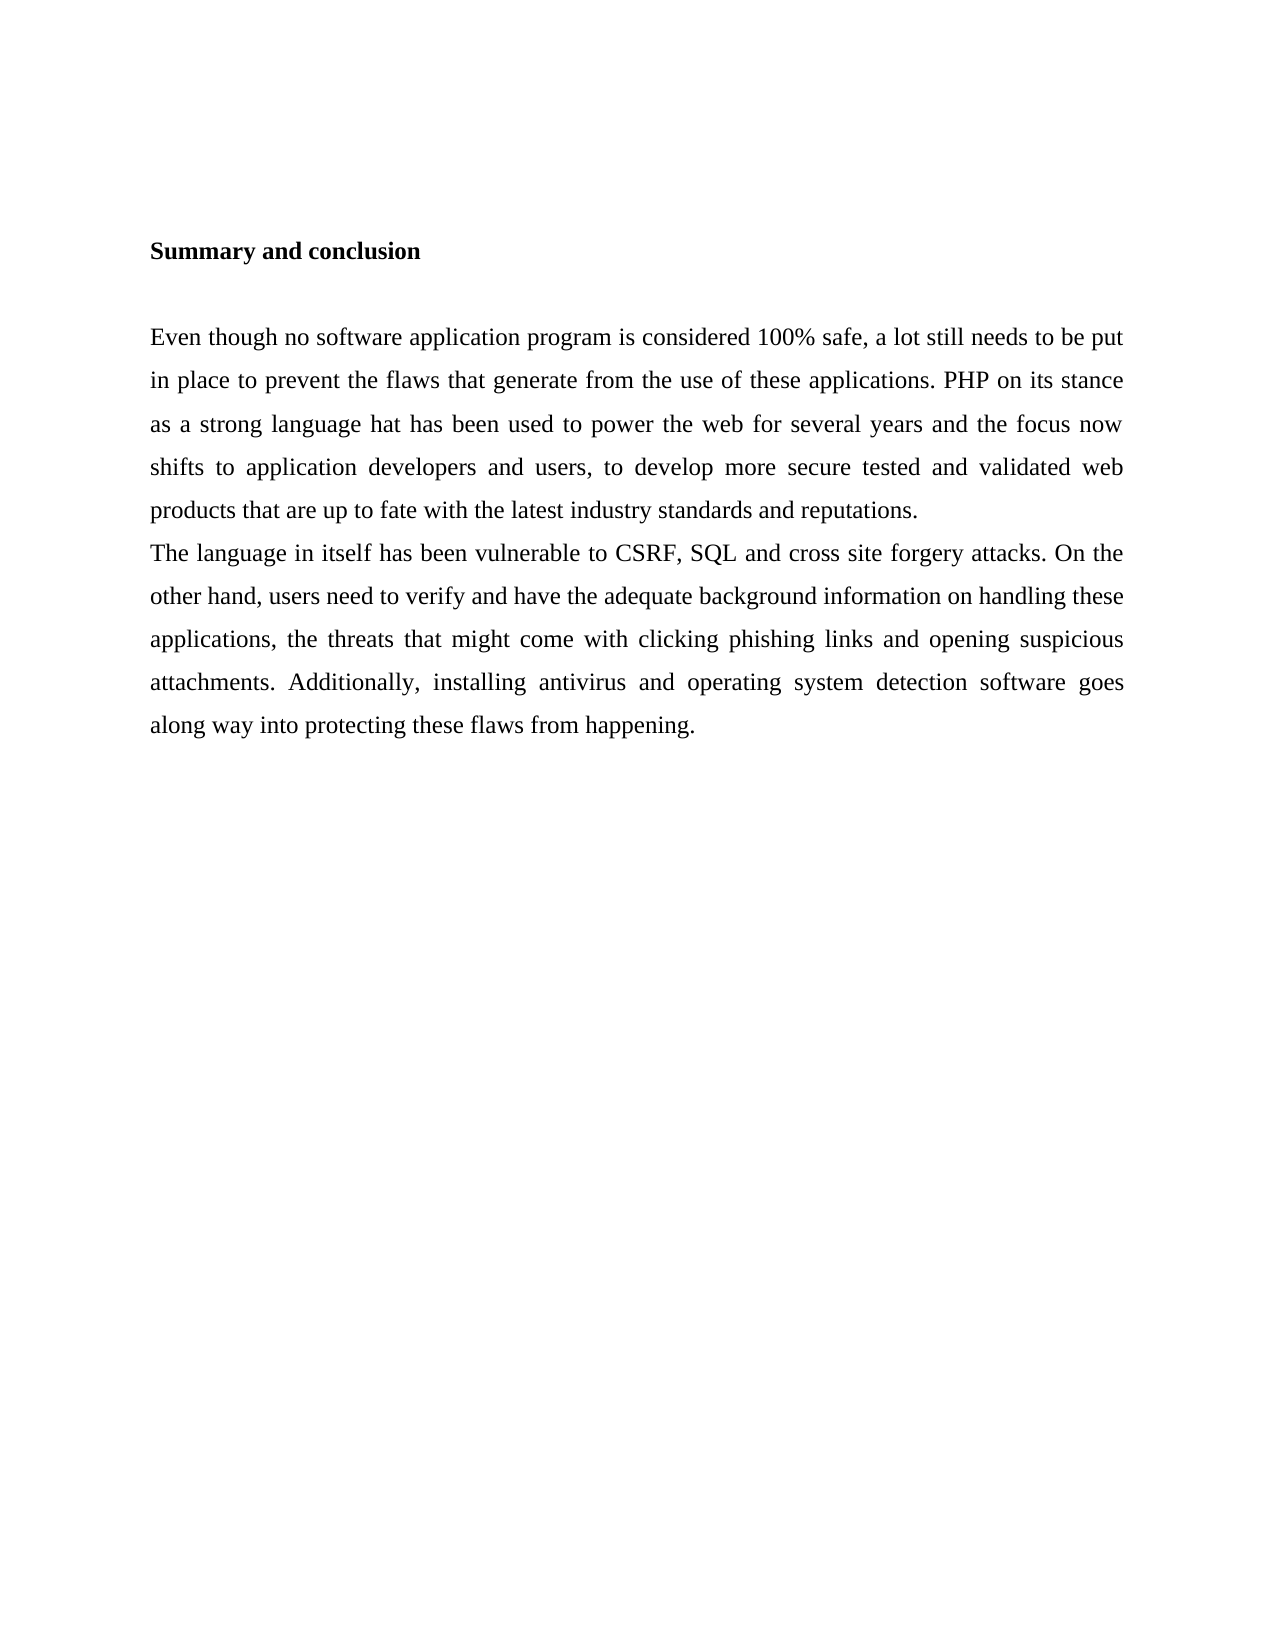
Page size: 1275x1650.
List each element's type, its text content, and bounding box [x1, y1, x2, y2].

text Summary and conclusion [150, 236, 1125, 265]
text The language in itself has been vulnerable to CSRF, SQL and cross site forgery attacks. On the other hand, users need to verify and have the adequate background information on handling these applications, the threats that might come with clicking phishing links and opening suspicious attachments. Additionally, installing antivirus and operating system detection software goes along way into protecting these flaws from happening. [150, 538, 1125, 739]
text Even though no software application program is considered 100% safe, a lot still needs to be put in place to prevent the flaws that generate from the use of these applications. PHP on its stance as a strong language hat has been used to power the web for several years and the focus now shifts to application developers and users, to develop more secure tested and validated web products that are up to fate with the latest industry standards and reputations. [150, 322, 1125, 524]
